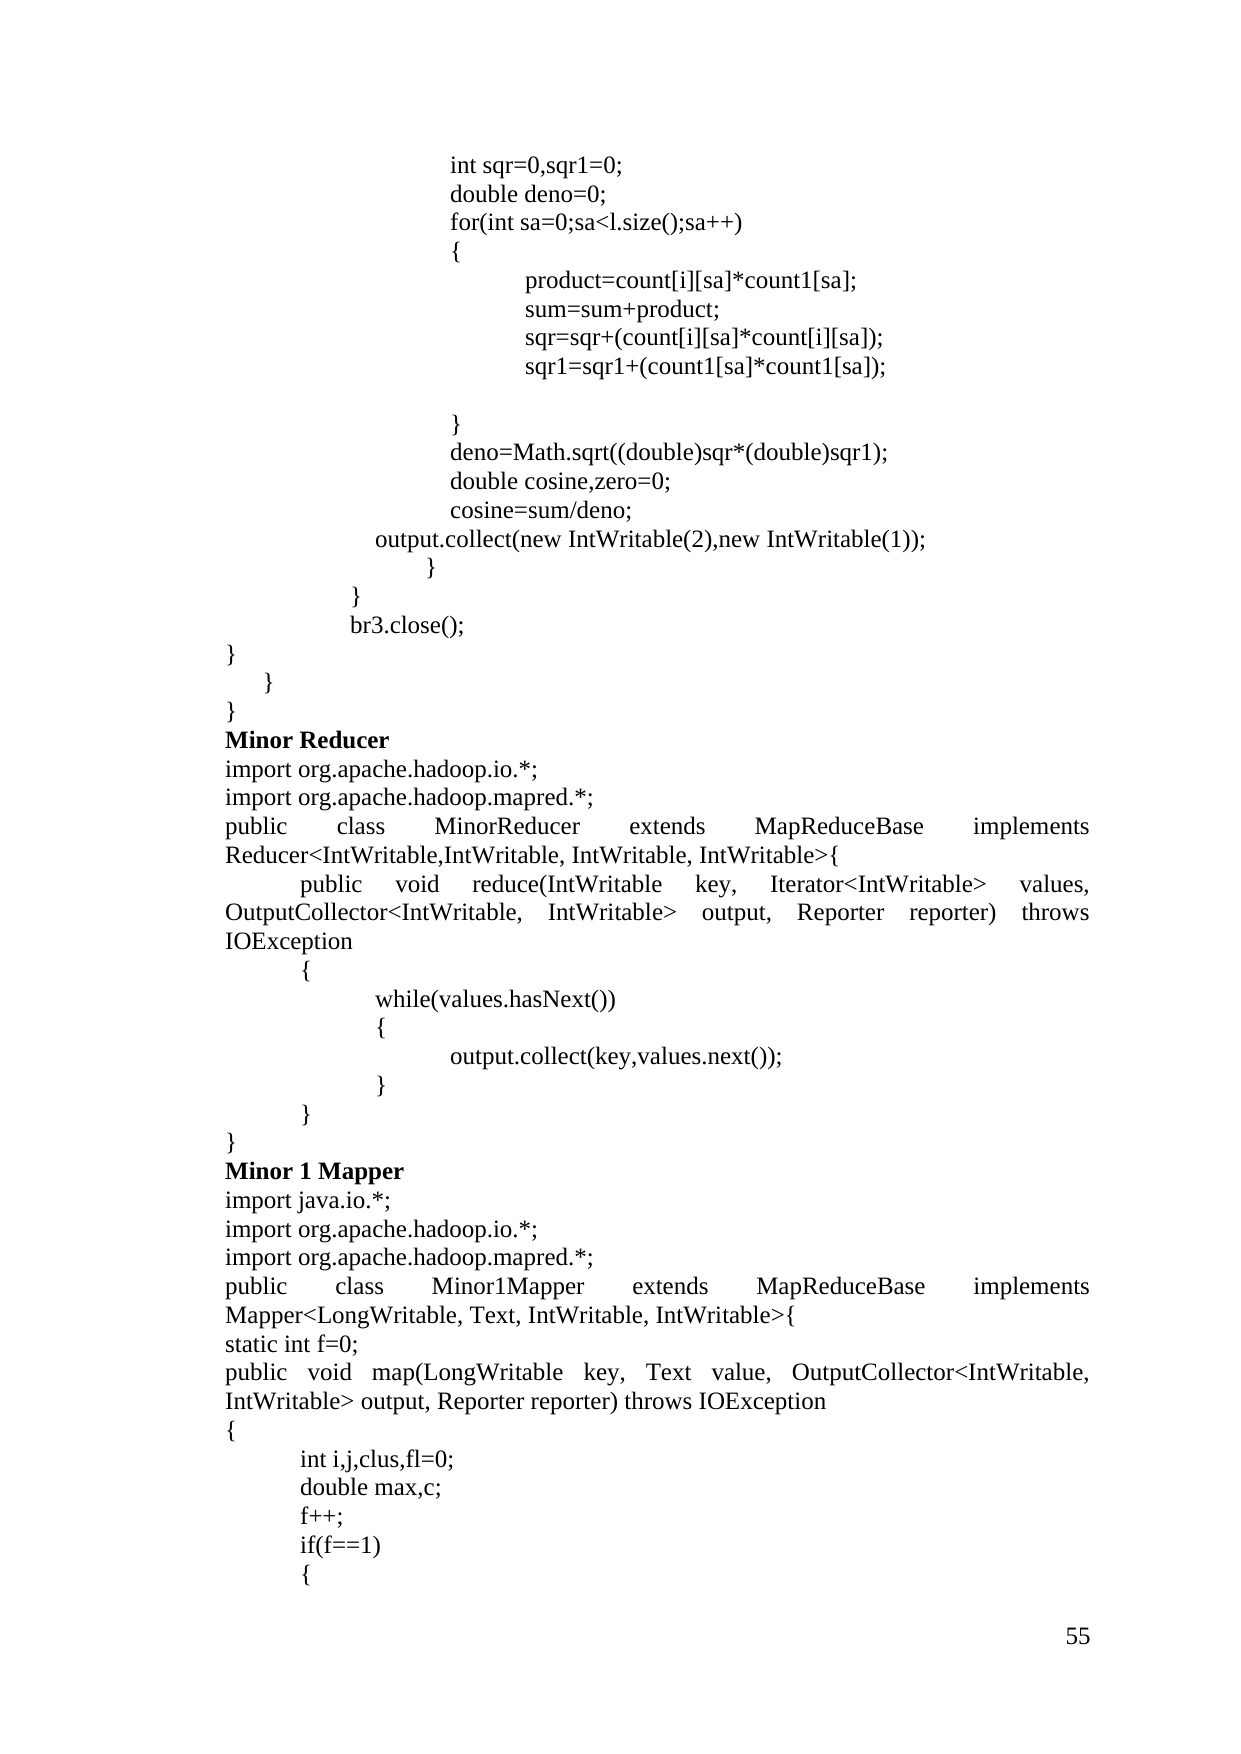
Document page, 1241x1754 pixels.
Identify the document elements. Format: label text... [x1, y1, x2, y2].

text double max,c; [225, 1472, 1090, 1501]
text while(values.hasNext()) [225, 984, 1090, 1012]
text } [225, 639, 1090, 667]
text Minor Reducer [225, 725, 1090, 754]
text import org.apache.hadoop.io.*; [225, 1214, 1090, 1242]
text cosine=sum/deno; [225, 495, 1090, 524]
text product=count[i][sa]*count1[sa]; [225, 265, 1090, 294]
text import org.apache.hadoop.io.*; [225, 754, 1090, 782]
text sum=sum+product; [225, 294, 1090, 322]
text int i,j,clus,fl=0; [225, 1444, 1090, 1472]
text import org.apache.hadoop.mapred.*; [225, 782, 1090, 811]
text for(int sa=0;sa<l.size();sa++) [225, 207, 1090, 236]
text } [225, 667, 1090, 696]
text { [225, 1415, 1090, 1444]
text output.collect(new IntWritable(2),new IntWritable(1)); [225, 524, 1090, 552]
text { [225, 955, 1090, 984]
text } [225, 581, 1090, 610]
text import org.apache.hadoop.mapred.*; [225, 1242, 1090, 1271]
text public void reduce(IntWritable key, Iterator<IntWritable> values, OutputCollector<IntWritable, IntWritable> output, Reporter reporter) throws IOException [225, 869, 1090, 955]
text { [225, 1012, 1090, 1041]
text sqr=sqr+(count[i][sa]*count[i][sa]); [225, 322, 1090, 351]
text { [225, 236, 1090, 265]
text br3.close(); [225, 610, 1090, 639]
text public class MinorReducer extends MapReduceBase implements Reducer<IntWritable,IntWritable, IntWritable, IntWritable>{ [225, 811, 1090, 869]
text } [225, 1127, 1090, 1156]
text f++; [225, 1501, 1090, 1530]
text if(f==1) [225, 1530, 1090, 1559]
text } [225, 409, 1090, 437]
text } [225, 1070, 1090, 1099]
text } [225, 696, 1090, 725]
text Minor 1 Mapper [225, 1156, 1090, 1185]
text } [225, 552, 1090, 581]
text static int f=0; [225, 1329, 1090, 1357]
text } [225, 1099, 1090, 1127]
text public void map(LongWritable key, Text value, OutputCollector<IntWritable, IntWritable> output, Reporter reporter) throws IOException [225, 1357, 1090, 1415]
text { [225, 1559, 1090, 1587]
text public class Minor1Mapper extends MapReduceBase implements Mapper<LongWritable, Text, IntWritable, IntWritable>{ [225, 1271, 1090, 1329]
text sqr1=sqr1+(count1[sa]*count1[sa]); [225, 351, 1090, 380]
text double cosine,zero=0; [225, 466, 1090, 495]
text output.collect(key,values.next()); [225, 1041, 1090, 1070]
text deno=Math.sqrt((double)sqr*(double)sqr1); [225, 437, 1090, 466]
text double deno=0; [225, 179, 1090, 207]
text import java.io.*; [225, 1185, 1090, 1214]
text int sqr=0,sqr1=0; [225, 150, 1090, 179]
